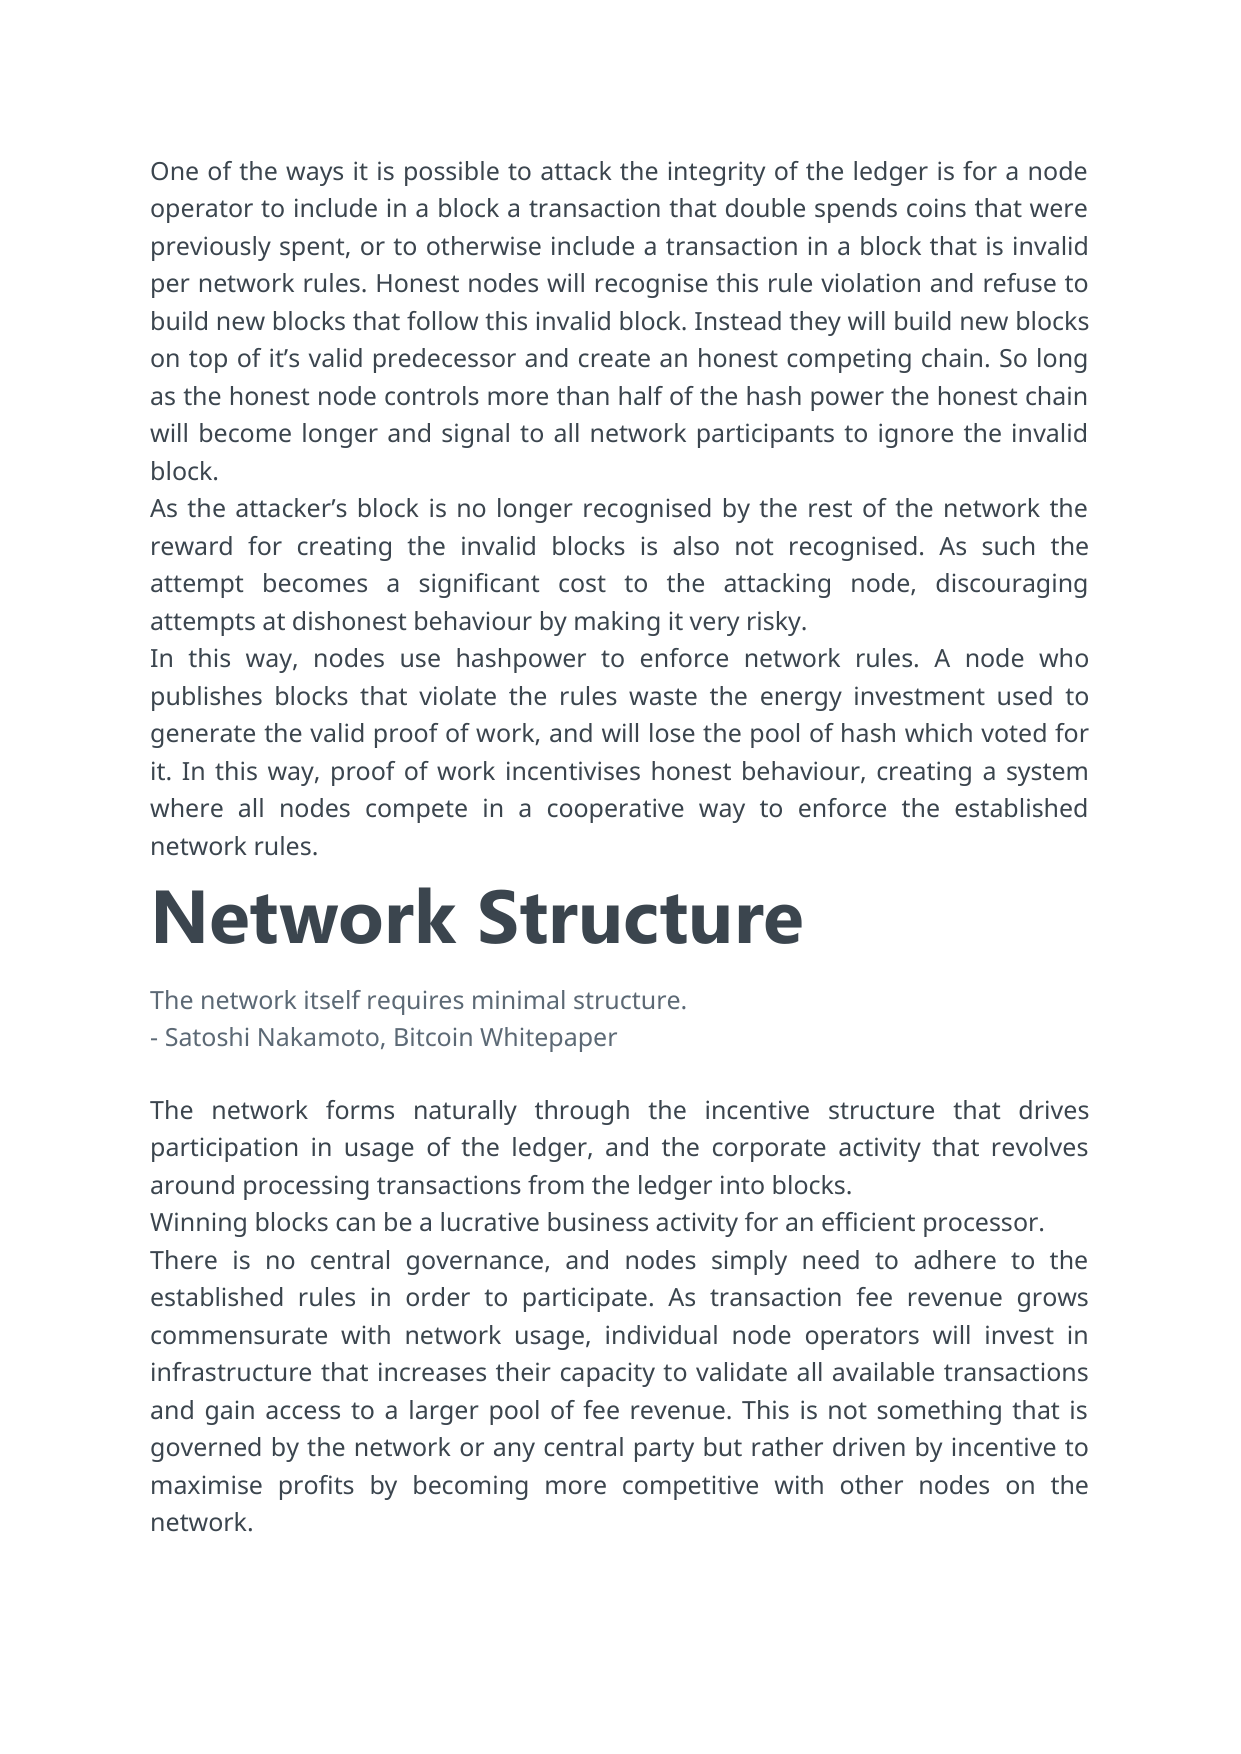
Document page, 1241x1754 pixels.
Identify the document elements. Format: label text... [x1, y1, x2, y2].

text In this way, nodes use hashpower to enforce network rules. A node who publishes blocks that violate the rules waste the energy investment used to generate the valid proof of work, and will lose the pool of hash which voted for it. In this way, proof of work incentivises honest behaviour, creating a system where all nodes compete in a cooperative way to enforce the established network rules. [150, 637, 1090, 862]
text The network itself requires minimal structure. [150, 979, 1090, 1016]
text Winning blocks can be a lucrative business activity for an efficient processor. [150, 1201, 1090, 1239]
text Network Structure [150, 862, 1090, 962]
text One of the ways it is possible to attack the integrity of the ledger is for a node operator to include in a block a transaction that double spends coins that were previously spent, or to otherwise include a transaction in a block that is invalid per network rules. Honest nodes will recognise this rule violation and refuse to build new blocks that follow this invalid block. Instead they will build new blocks on top of it’s valid predecessor and create an honest competing chain. So long as the honest node controls more than half of the hash power the honest chain will become longer and signal to all network participants to ignore the invalid block. [150, 150, 1090, 487]
text There is no central governance, and nodes simply need to adhere to the established rules in order to participate. As transaction fee revenue grows commensurate with network usage, individual node operators will invest in infrastructure that increases their capacity to validate all available transactions and gain access to a larger pool of fee revenue. This is not something that is governed by the network or any central party but rather driven by incentive to maximise profits by becoming more competitive with other nodes on the network. [150, 1239, 1090, 1539]
text - Satoshi Nakamoto, Bitcoin Whitepaper [150, 1016, 1090, 1054]
text The network forms naturally through the incentive structure that drives participation in usage of the ledger, and the corporate activity that revolves around processing transactions from the ledger into blocks. [150, 1089, 1090, 1201]
text As the attacker’s block is no longer recognised by the rest of the network the reward for creating the invalid blocks is also not recognised. As such the attempt becomes a significant cost to the attacking node, discouraging attempts at dishonest behaviour by making it very risky. [150, 487, 1090, 637]
